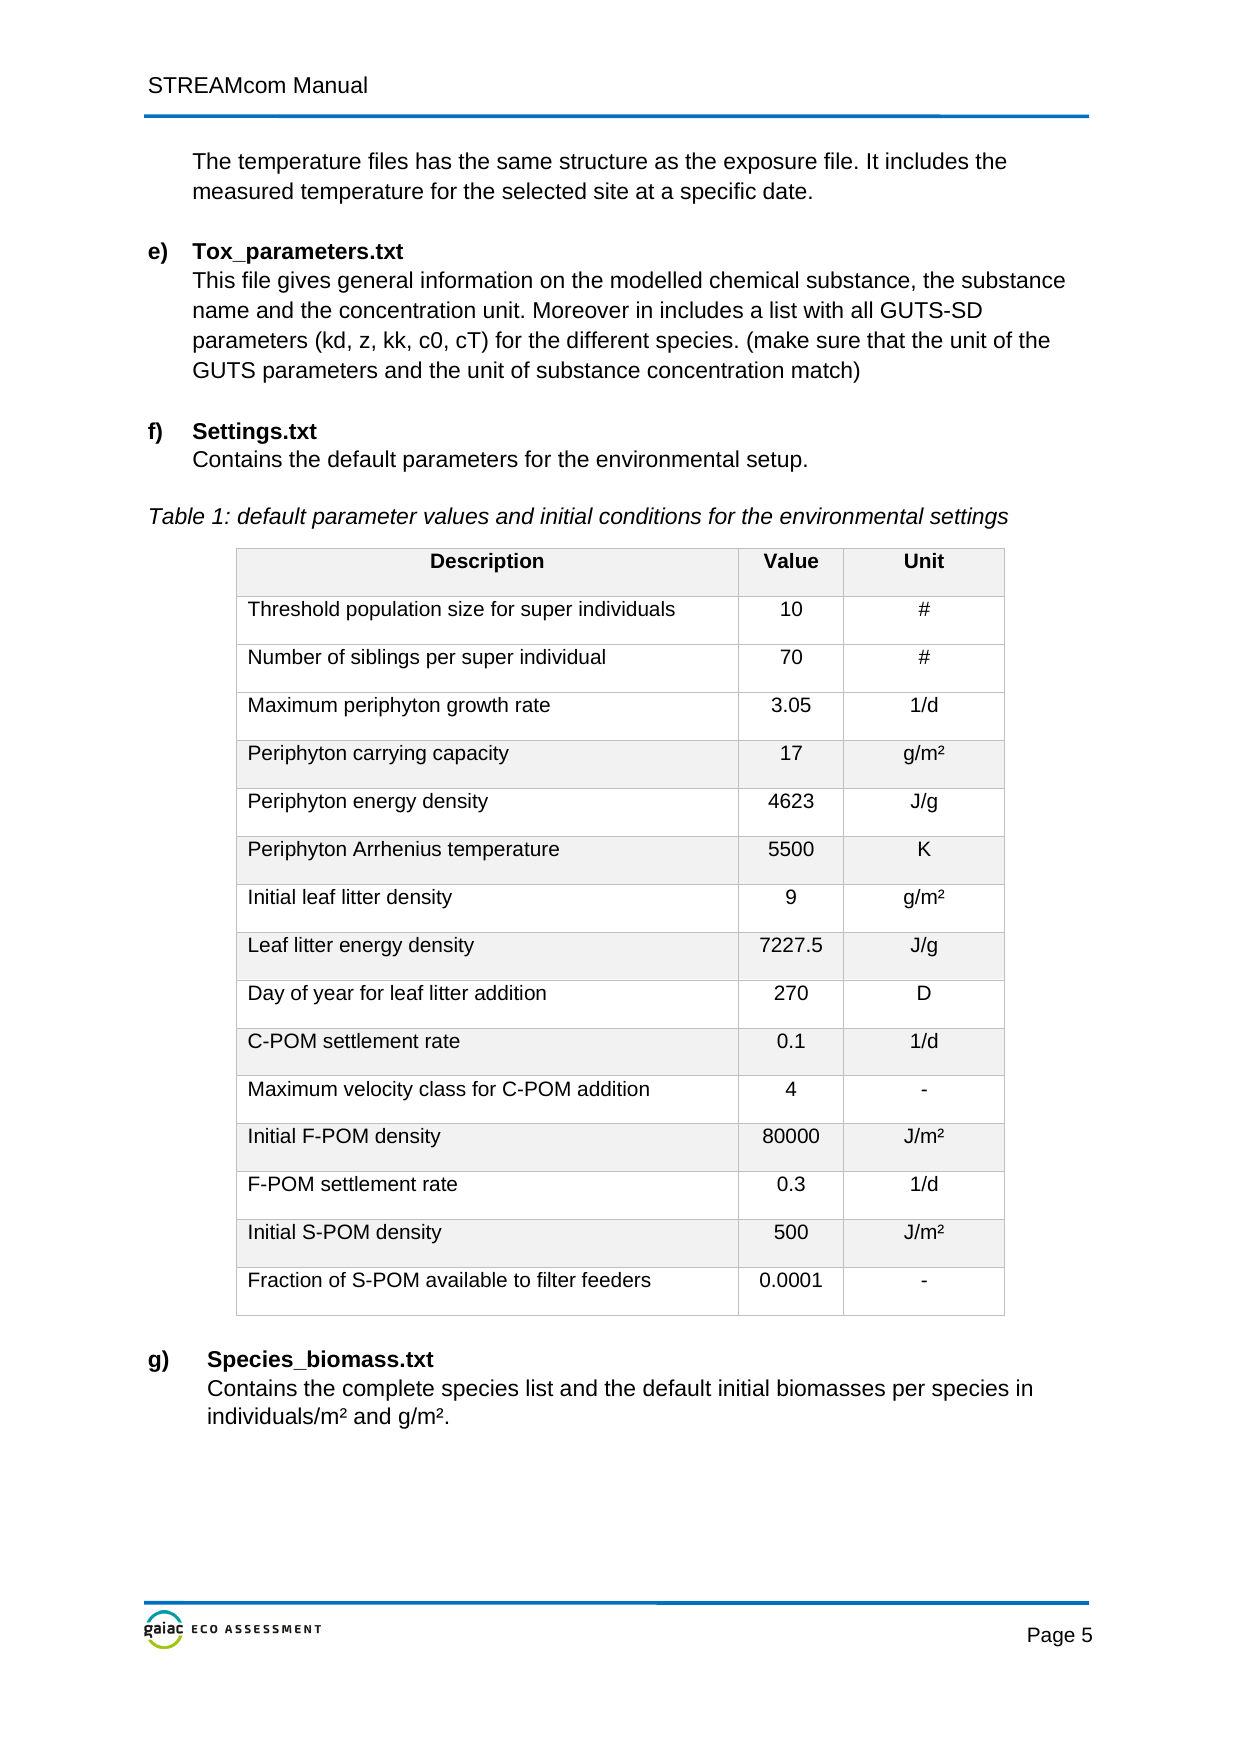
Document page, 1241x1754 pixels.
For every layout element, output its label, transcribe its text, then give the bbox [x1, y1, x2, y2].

list Tox_parameters.txt [148, 238, 1092, 265]
table_cell Threshold population size for super individuals [237, 597, 738, 644]
table_cell K [844, 837, 1004, 884]
table_cell g/m² [844, 741, 1004, 788]
table_cell - [844, 1268, 1004, 1315]
table_cell Periphyton energy density [237, 789, 738, 836]
table_cell J/g [844, 789, 1004, 836]
table_header Unit [844, 549, 1004, 596]
table_cell 5500 [739, 837, 843, 884]
table_cell 9 [739, 885, 843, 932]
table_cell Initial S-POM density [237, 1220, 738, 1267]
table_cell 80000 [739, 1124, 843, 1171]
list Species_biomass.txt Contains the complete species list and the default initial biomasses per species in individuals/m² and g/m². [148, 1346, 1092, 1429]
list The temperature files has the same structure as the exposure file. It includes the measured temperature for the selected site at a specific date. [192, 148, 1092, 204]
table_cell Maximum velocity class for C-POM addition [237, 1076, 738, 1123]
table_cell 500 [739, 1220, 843, 1267]
table_cell J/g [844, 933, 1004, 979]
table_cell D [844, 981, 1004, 1027]
table_cell Initial leaf litter density [237, 885, 738, 932]
table_cell 0.1 [739, 1029, 843, 1075]
table_cell F-POM settlement rate [237, 1172, 738, 1219]
table_header Value [739, 549, 843, 596]
table_cell 3.05 [739, 693, 843, 740]
table_cell Number of siblings per super individual [237, 645, 738, 692]
table_cell 0.3 [739, 1172, 843, 1219]
table_cell 70 [739, 645, 843, 692]
table_cell 270 [739, 981, 843, 1027]
table_cell 7227.5 [739, 933, 843, 979]
table_cell J/m² [844, 1220, 1004, 1267]
table_cell Leaf litter energy density [237, 933, 738, 979]
table_cell 17 [739, 741, 843, 788]
table_cell Fraction of S-POM available to filter feeders [237, 1268, 738, 1315]
table_cell 4 [739, 1076, 843, 1123]
table_cell J/m² [844, 1124, 1004, 1171]
table_cell - [844, 1076, 1004, 1123]
table_cell Initial F-POM density [237, 1124, 738, 1171]
table_cell 1/d [844, 1029, 1004, 1075]
table_cell Periphyton Arrhenius temperature [237, 837, 738, 884]
table_cell 1/d [844, 693, 1004, 740]
table_cell 10 [739, 597, 843, 644]
picture [144, 1610, 321, 1649]
table_cell # [844, 645, 1004, 692]
table_cell 1/d [844, 1172, 1004, 1219]
table_cell Maximum periphyton growth rate [237, 693, 738, 740]
table_header Description [237, 549, 738, 596]
table_cell C-POM settlement rate [237, 1029, 738, 1075]
table_cell Periphyton carrying capacity [237, 741, 738, 788]
list This file gives general information on the modelled chemical substance, the substance name and the concentration unit. Moreover in includes a list with all GUTS-SD parameters (kd, z, kk, c0, cT) for the different species. (make sure that the unit of the GUTS parameters and the unit of substance concentration match) [192, 267, 1092, 384]
list Table 1: default parameter values and initial conditions for the environmental settings [148, 503, 1092, 529]
table_cell Day of year for leaf litter addition [237, 981, 738, 1027]
table_cell # [844, 597, 1004, 644]
table_cell g/m² [844, 885, 1004, 932]
table_cell 4623 [739, 789, 843, 836]
table_cell 0.0001 [739, 1268, 843, 1315]
list Settings.txt Contains the default parameters for the environmental setup. [148, 418, 1092, 473]
